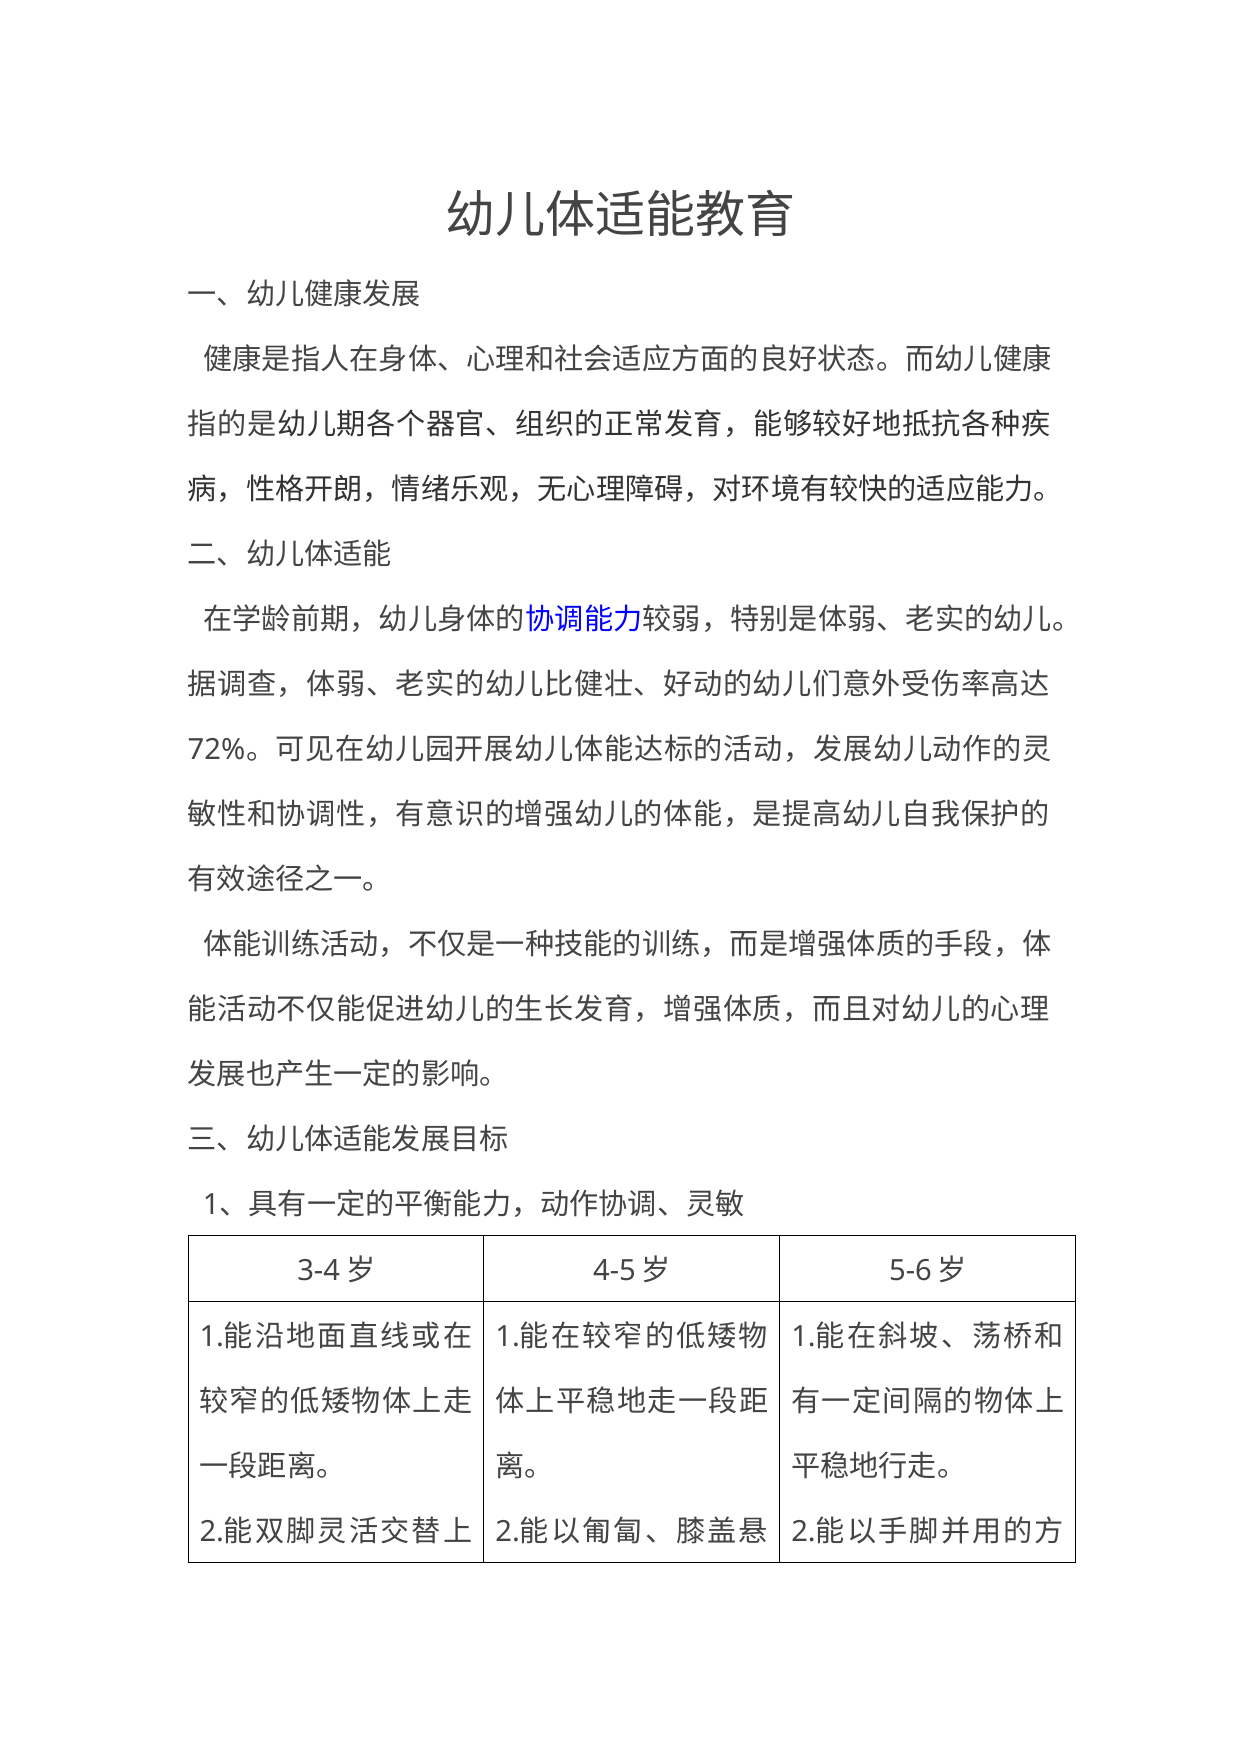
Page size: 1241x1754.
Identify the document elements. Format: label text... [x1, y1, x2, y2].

table_header 3-4岁 [189, 1236, 483, 1301]
text 健康是指人在身体、心理和社会适应方面的良好状态。而幼儿健康指的是幼儿期各个器官、组织的正常发育，能够较好地抵抗各种疾病，性格开朗，情绪乐观，无心理障碍，对环境有较快的适应能力。 [187, 324, 1053, 519]
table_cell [780, 1302, 1075, 1562]
list 幼儿体适能发展目标 [187, 1104, 1053, 1169]
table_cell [484, 1302, 779, 1562]
text 二、幼儿体适能 [187, 519, 1053, 584]
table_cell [189, 1302, 483, 1562]
text 1、具有一定的平衡能力，动作协调、灵敏 [187, 1169, 1053, 1234]
table_header 4-5岁 [484, 1236, 779, 1301]
text 在学龄前期，幼儿身体的协调能力较弱，特别是体弱、老实的幼儿。据调查，体弱、老实的幼儿比健壮、好动的幼儿们意外受伤率高达72%。可见在幼儿园开展幼儿体能达标的活动，发展幼儿动作的灵敏性和协调性，有意识的增强幼儿的体能，是提高幼儿自我保护的有效途径之一。 [187, 584, 1053, 909]
table_header 5-6岁 [780, 1236, 1075, 1301]
text 体能训练活动，不仅是一种技能的训练，而是增强体质的手段，体能活动不仅能促进幼儿的生长发育，增强体质，而且对幼儿的心理发展也产生一定的影响。 [187, 909, 1053, 1104]
text 一、幼儿健康发展 [187, 259, 1053, 324]
text 幼儿体适能教育 [187, 162, 1053, 259]
